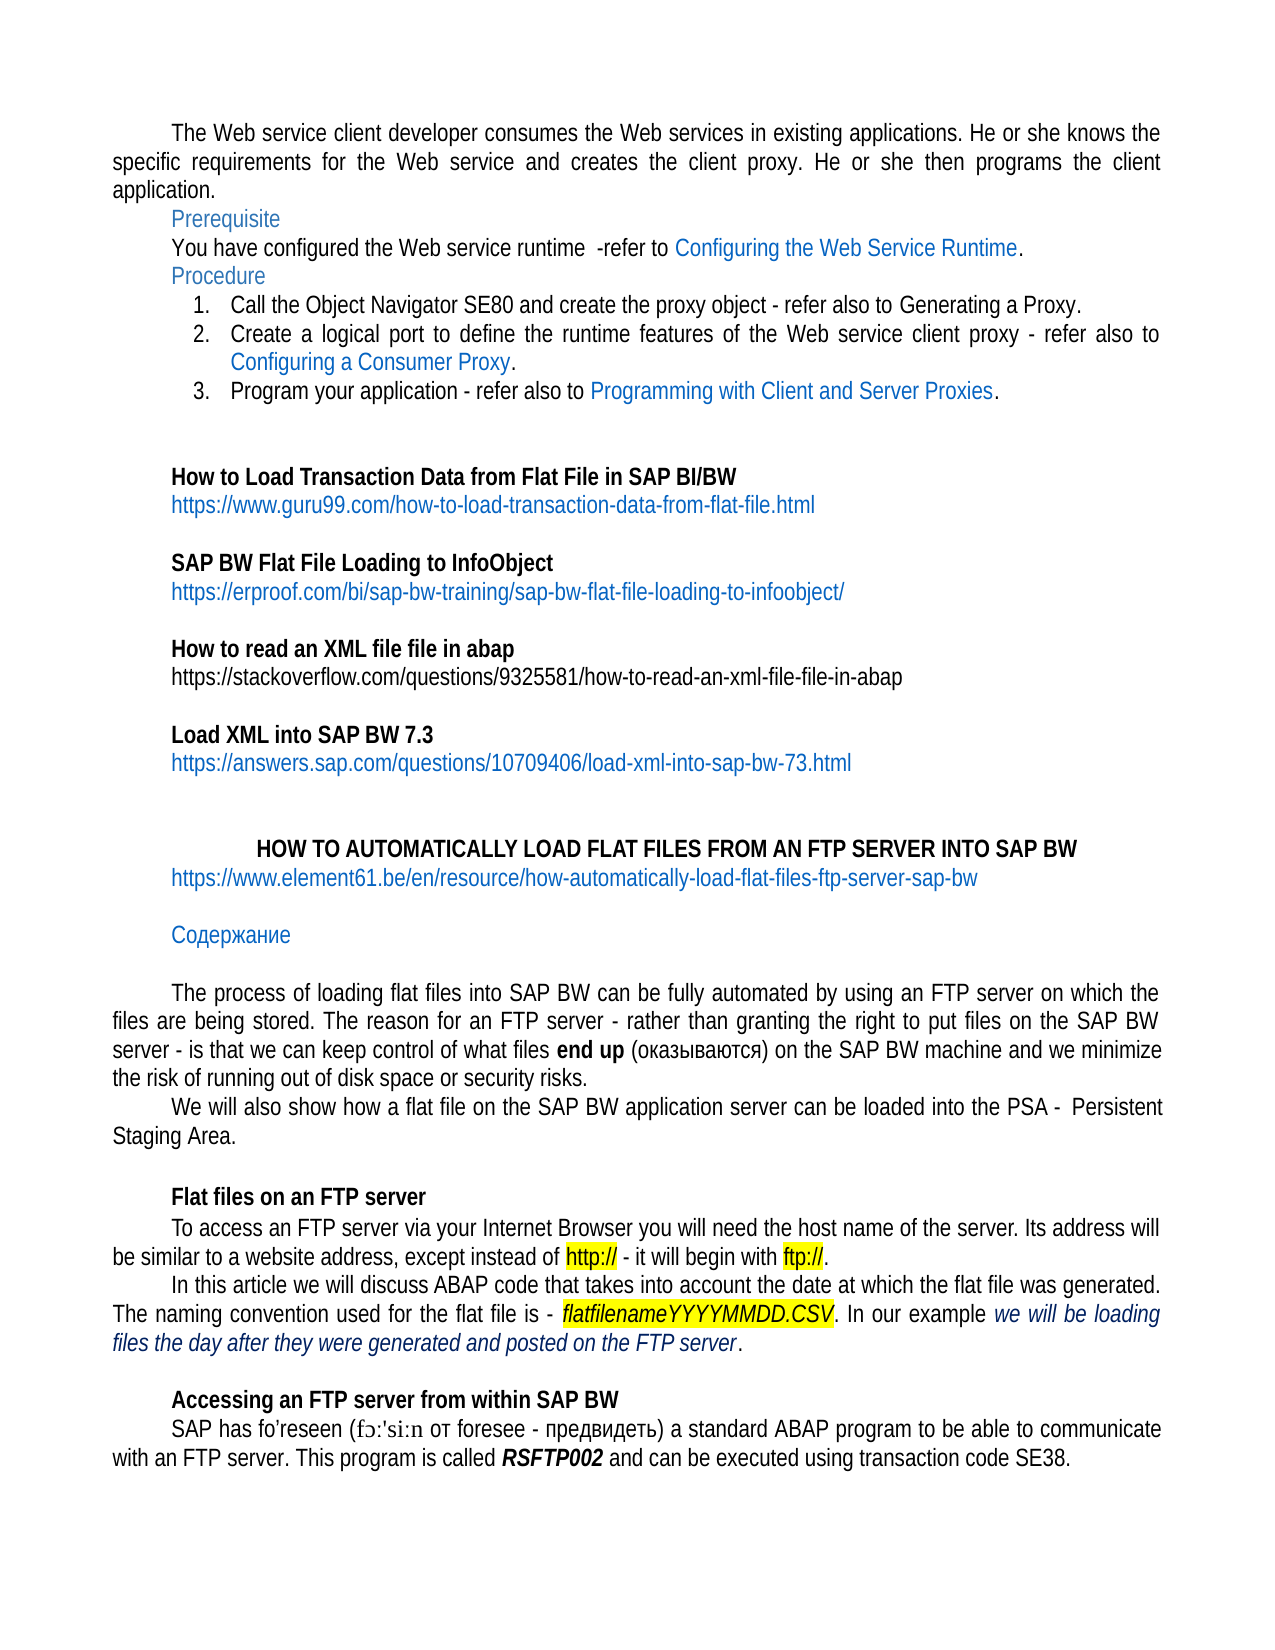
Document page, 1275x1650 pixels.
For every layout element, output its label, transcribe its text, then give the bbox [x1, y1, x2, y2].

subtitle https://www.element61.be/en/resource/how-automatically-load-flat-files-ftp-server-sap-bw [112, 863, 1163, 892]
list Call the Object Navigator SE80 and create the proxy object - refer also to Generating a Proxy. [193, 290, 1163, 319]
subtitle Load XML into SAP BW 7.3 [112, 720, 1163, 748]
subtitle Accessing an FTP server from within SAP BW [112, 1385, 1163, 1414]
subtitle Procedure [112, 261, 1163, 290]
subtitle The process of loading flat files into SAP BW can be fully automated by using an FTP server on which the files are being stored. The reason for an FTP server - rather than granting the right to put files on the SAP BW server - is that we can keep control of what files end up (оказываются) on the SAP BW machine and we minimize the risk of running out of disk space or security risks. [112, 977, 1163, 1092]
subtitle https://www.guru99.com/how-to-load-transaction-data-from-flat-file.html [112, 491, 1163, 519]
subtitle We will also show how a flat file on the SAP BW application server can be loaded into the PSA - Persistent Staging Area. [112, 1092, 1163, 1149]
subtitle In this article we will discuss ABAP code that takes into account the date at which the flat file was generated. The naming convention used for the flat file is - flatfilenameYYYYMMDD.CSV. In our example we will be loading files the day after they were generated and posted on the FTP server. [112, 1270, 1163, 1356]
subtitle How to read an XML file file in abap [112, 634, 1163, 662]
subtitle https://answers.sap.com/questions/10709406/load-xml-into-sap-bw-73.html [112, 748, 1163, 777]
subtitle To access an FTP server via your Internet Browser you will need the host name of the server. Its address will be similar to a website address, except instead of http:// - it will begin with ftp://. [112, 1213, 1163, 1270]
subtitle https://stackoverflow.com/questions/9325581/how-to-read-an-xml-file-file-in-abap [112, 662, 1163, 691]
subtitle SAP BW Flat File Loading to InfoObject [112, 548, 1163, 576]
text The Web service client developer consumes the Web services in existing applications. He or she knows the specific requirements for the Web service and creates the client proxy. He or she then programs the client application. [112, 118, 1163, 204]
list Program your application - refer also to Programming with Client and Server Proxies. [193, 376, 1163, 404]
subtitle https://erproof.com/bi/sap-bw-training/sap-bw-flat-file-loading-to-infoobject/ [112, 576, 1163, 605]
subtitle How to Load Transaction Data from Flat File in SAP BI/BW [112, 462, 1163, 491]
text You have configured the Web service runtime -refer to Configuring the Web Service Runtime. [112, 233, 1163, 261]
subtitle Prerequisite [112, 204, 1163, 233]
text Содержание [112, 920, 1163, 949]
subtitle How to automatically load flat files from an FTP server into SAP BW [112, 834, 1163, 863]
subtitle Flat files on an FTP server [112, 1182, 1163, 1211]
text SAP has fo’reseen (fɔː'siːn от foresee - предвидеть) a standard ABAP program to be able to communicate with an FTP server. This program is called RSFTP002 and can be executed using transaction code SE38. [112, 1414, 1163, 1471]
list Create a logical port to define the runtime features of the Web service client proxy - refer also to Configuring a Consumer Proxy. [193, 319, 1163, 376]
